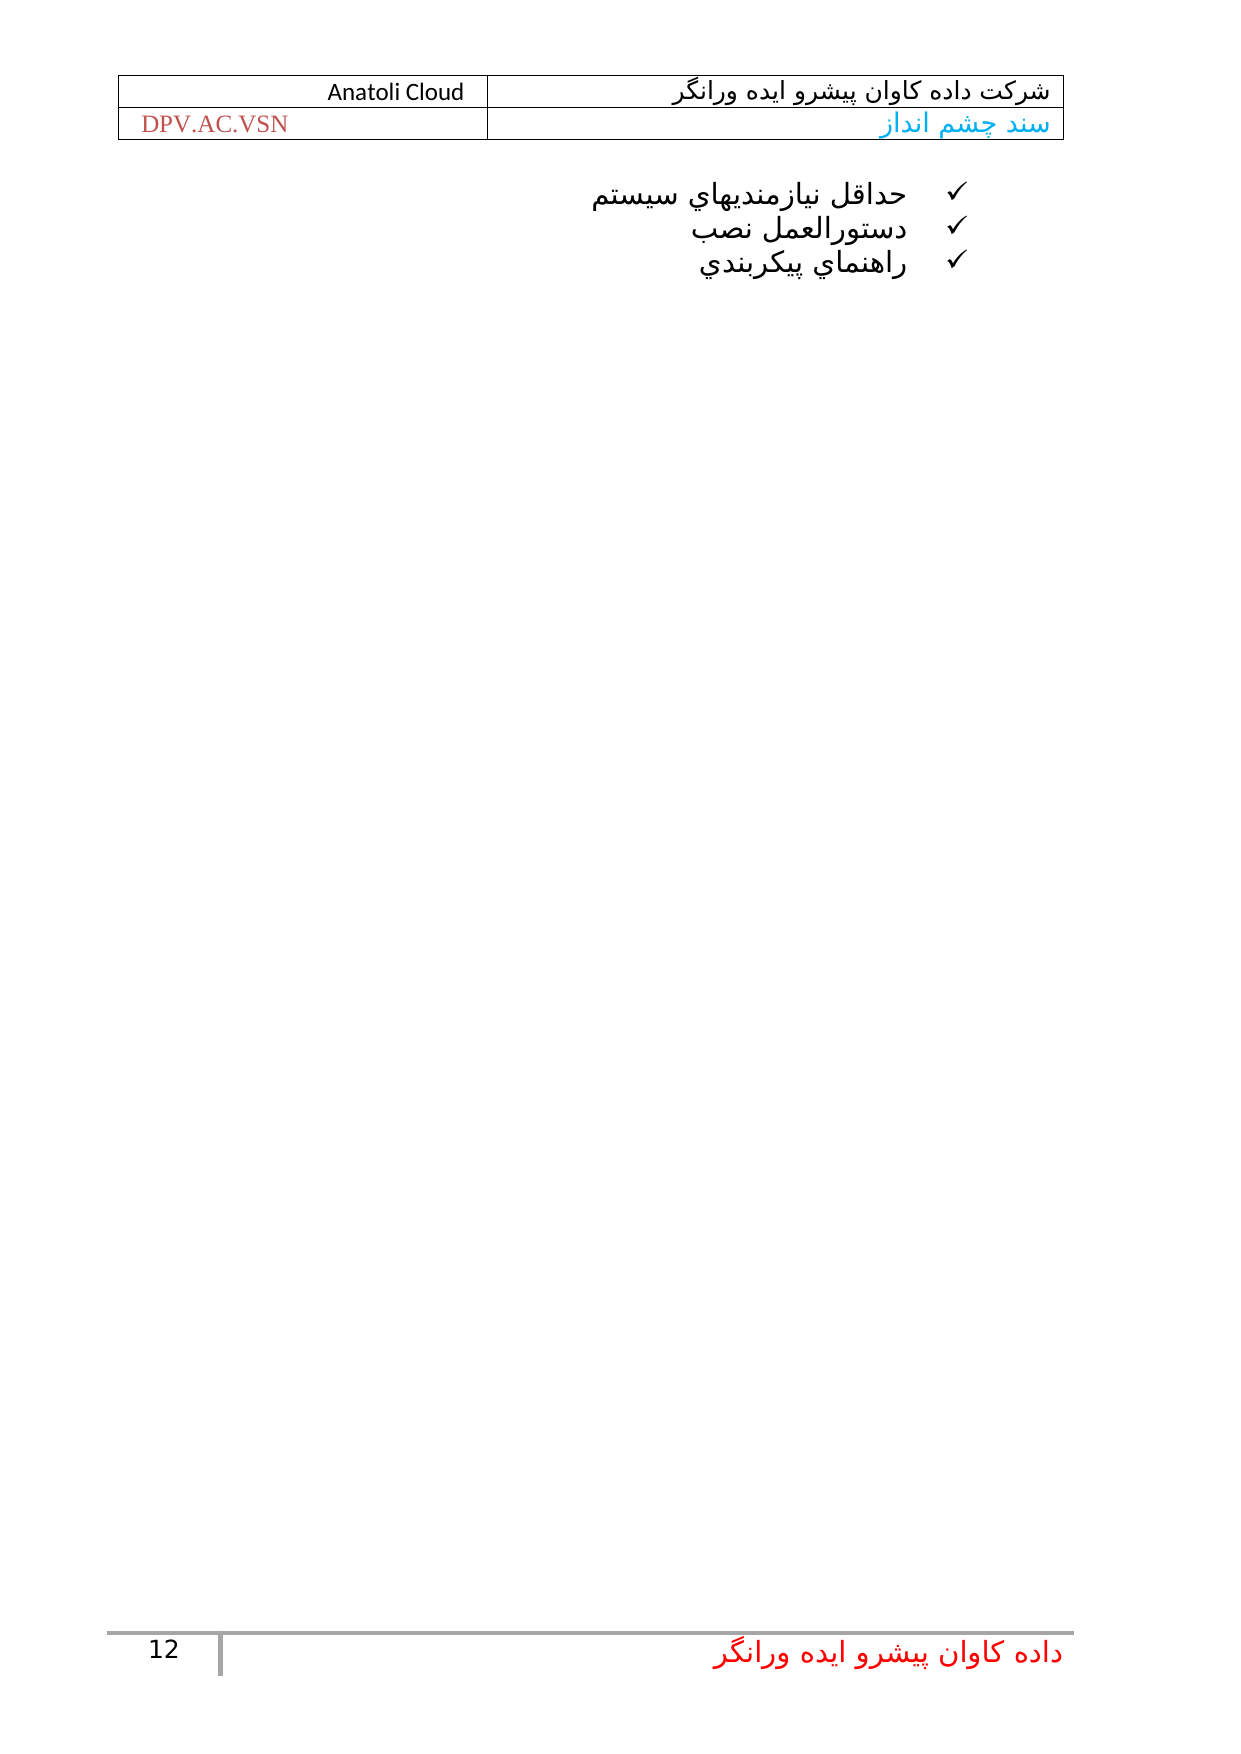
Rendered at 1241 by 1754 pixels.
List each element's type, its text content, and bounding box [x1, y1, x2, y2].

list حداقل نيازمنديهاي سيستم [118, 177, 945, 211]
list راهنماي پيکربندي [118, 245, 945, 279]
list دستورالعمل نصب [118, 211, 945, 245]
